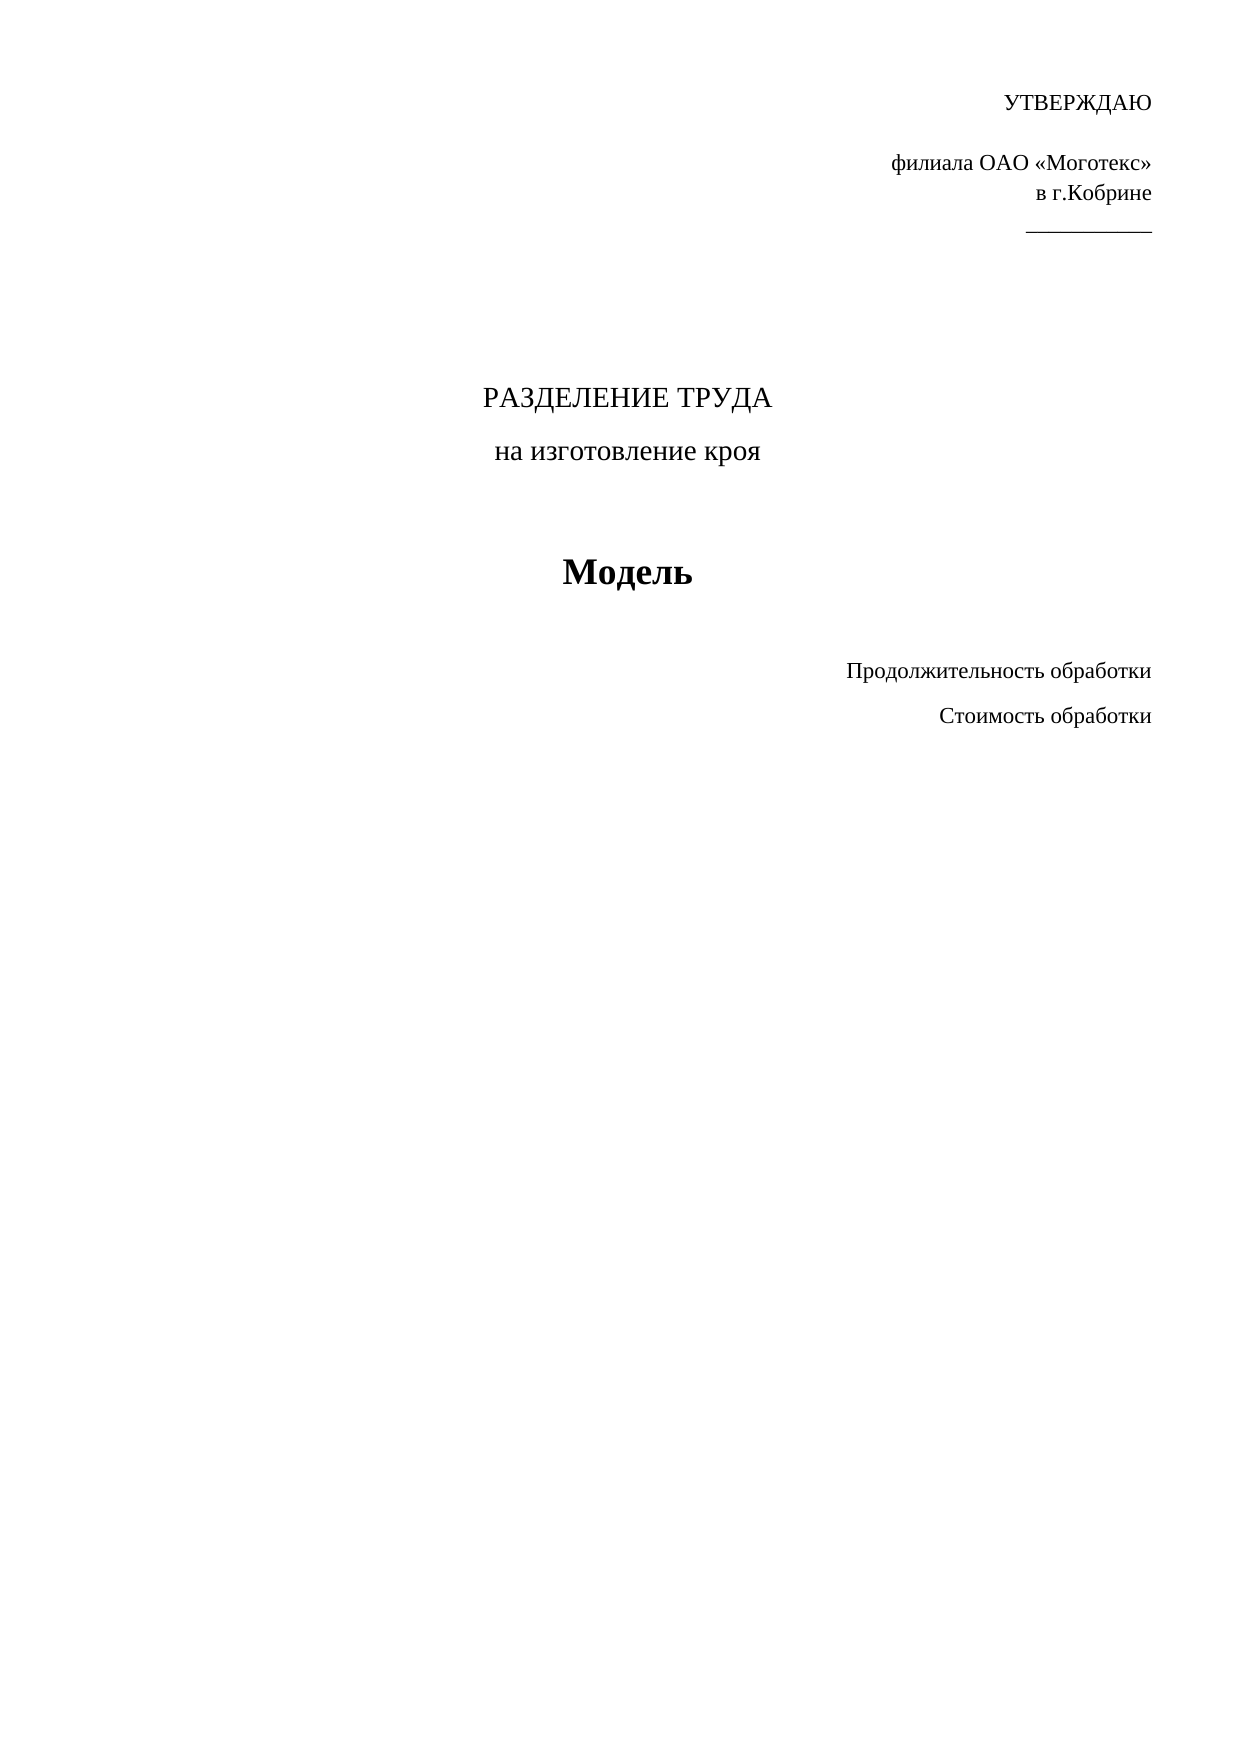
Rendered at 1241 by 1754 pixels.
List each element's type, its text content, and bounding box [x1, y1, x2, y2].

text Стоимость обработки [103, 703, 1152, 729]
text филиала ОАО «Моготекс» [103, 149, 1152, 175]
text ___________ [103, 209, 1152, 236]
text Модель [103, 549, 1152, 592]
text на изготовление кроя [103, 433, 1152, 467]
text Продолжительность обработки [103, 657, 1152, 684]
text РАЗДЕЛЕНИЕ ТРУДА [103, 380, 1152, 414]
text УТВЕРЖДАЮ [103, 89, 1152, 115]
text в г.Кобрине [103, 179, 1152, 206]
